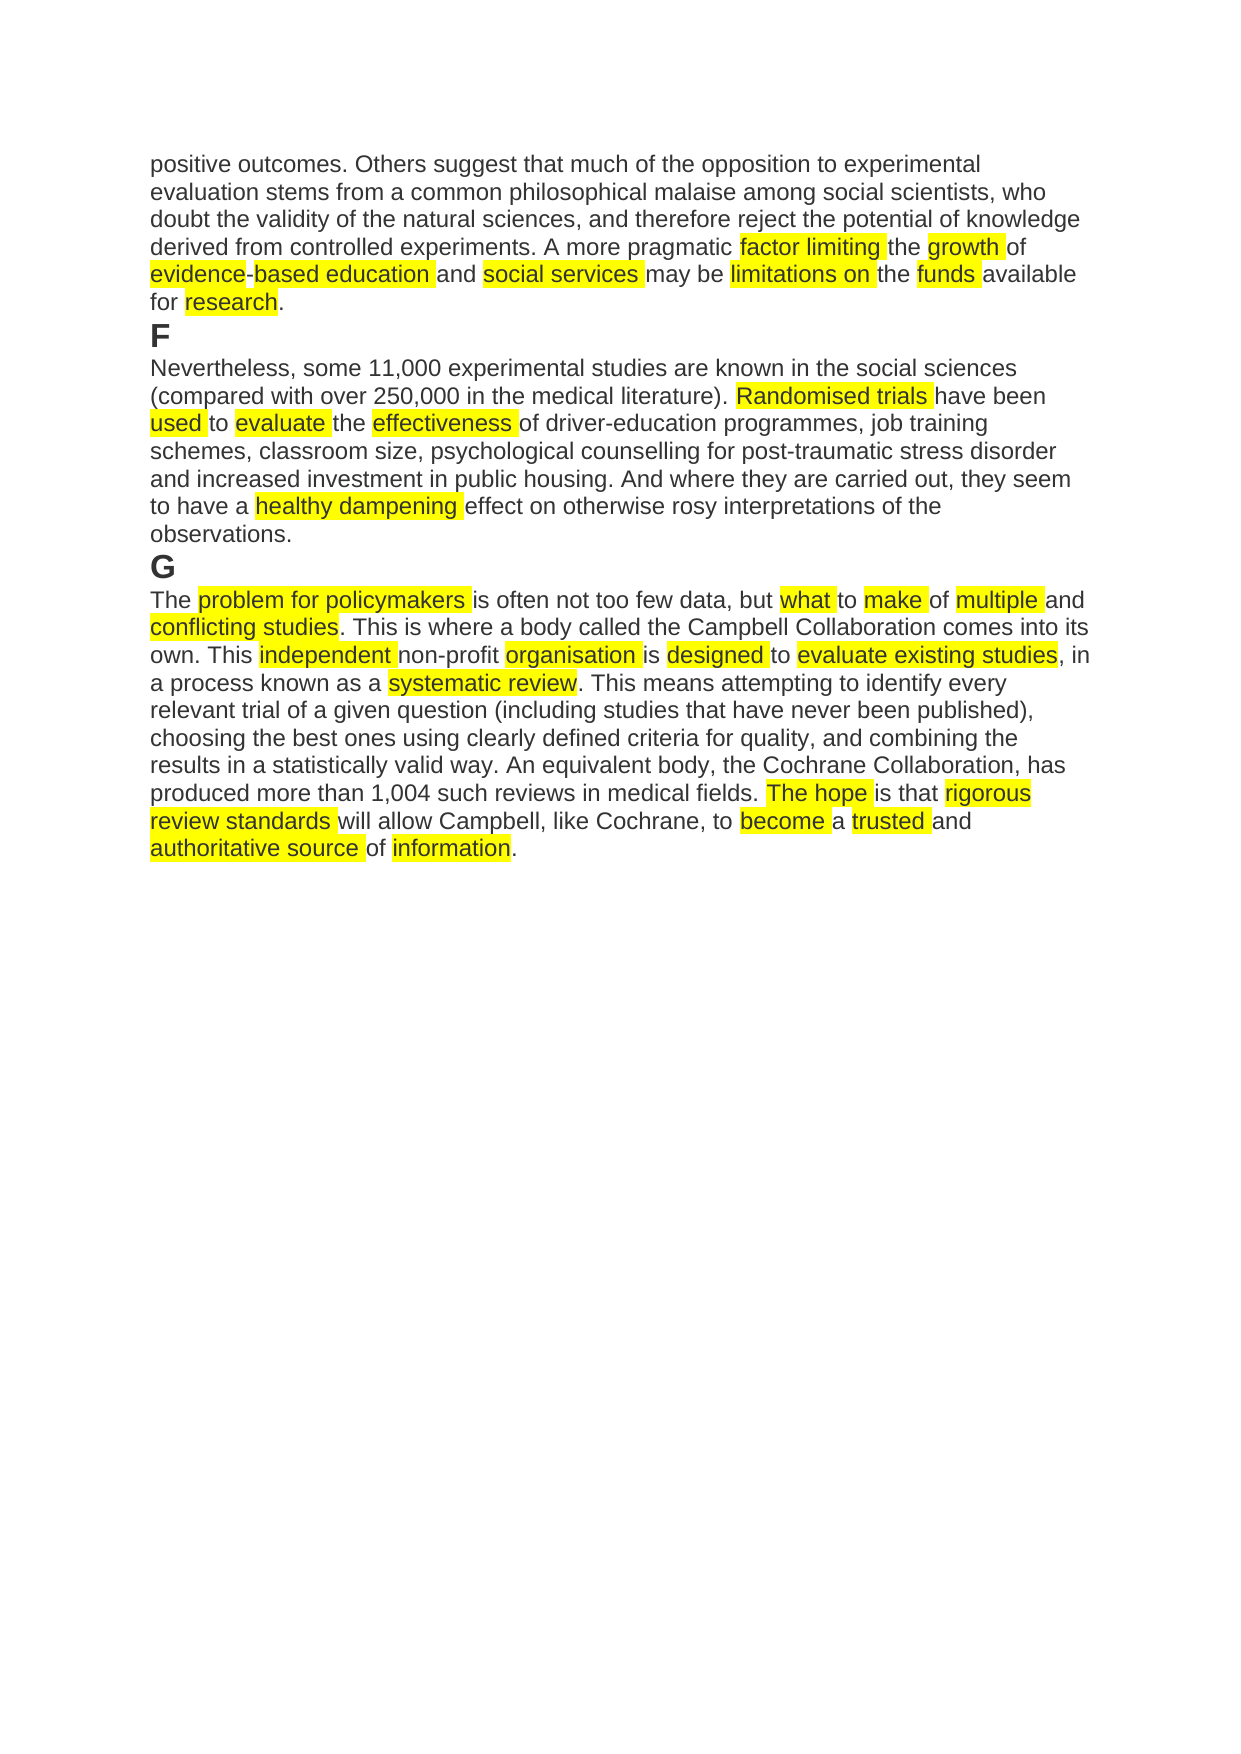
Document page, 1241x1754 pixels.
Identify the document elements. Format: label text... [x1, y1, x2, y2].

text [150, 150, 1090, 316]
text F Nevertheless, some 11,000 experimental studies are known in the social sciences (compared with over 250,000 in the medical literature). Randomised trials have been used to evaluate the effectiveness of driver-education programmes, job training schemes, classroom size, psychological counselling for post-traumatic stress disorder and increased investment in public housing. And where they are carried out, they seem to have a healthy dampening effect on otherwise rosy interpretations of the observations. [150, 316, 1090, 547]
text G The problem for policymakers is often not too few data, but what to make of multiple and conflicting studies. This is where a body called the Campbell Collaboration comes into its own. This independent non-profit organisation is designed to evaluate existing studies, in a process known as a systematic review. This means attempting to identify every relevant trial of a given question (including studies that have never been published), choosing the best ones using clearly defined criteria for quality, and combining the results in a statistically valid way. An equivalent body, the Cochrane Collaboration, has produced more than 1,004 such reviews in medical fields. The hope is that rigorous review standards will allow Campbell, like Cochrane, to become a trusted and authoritative source of information. [150, 547, 1090, 862]
